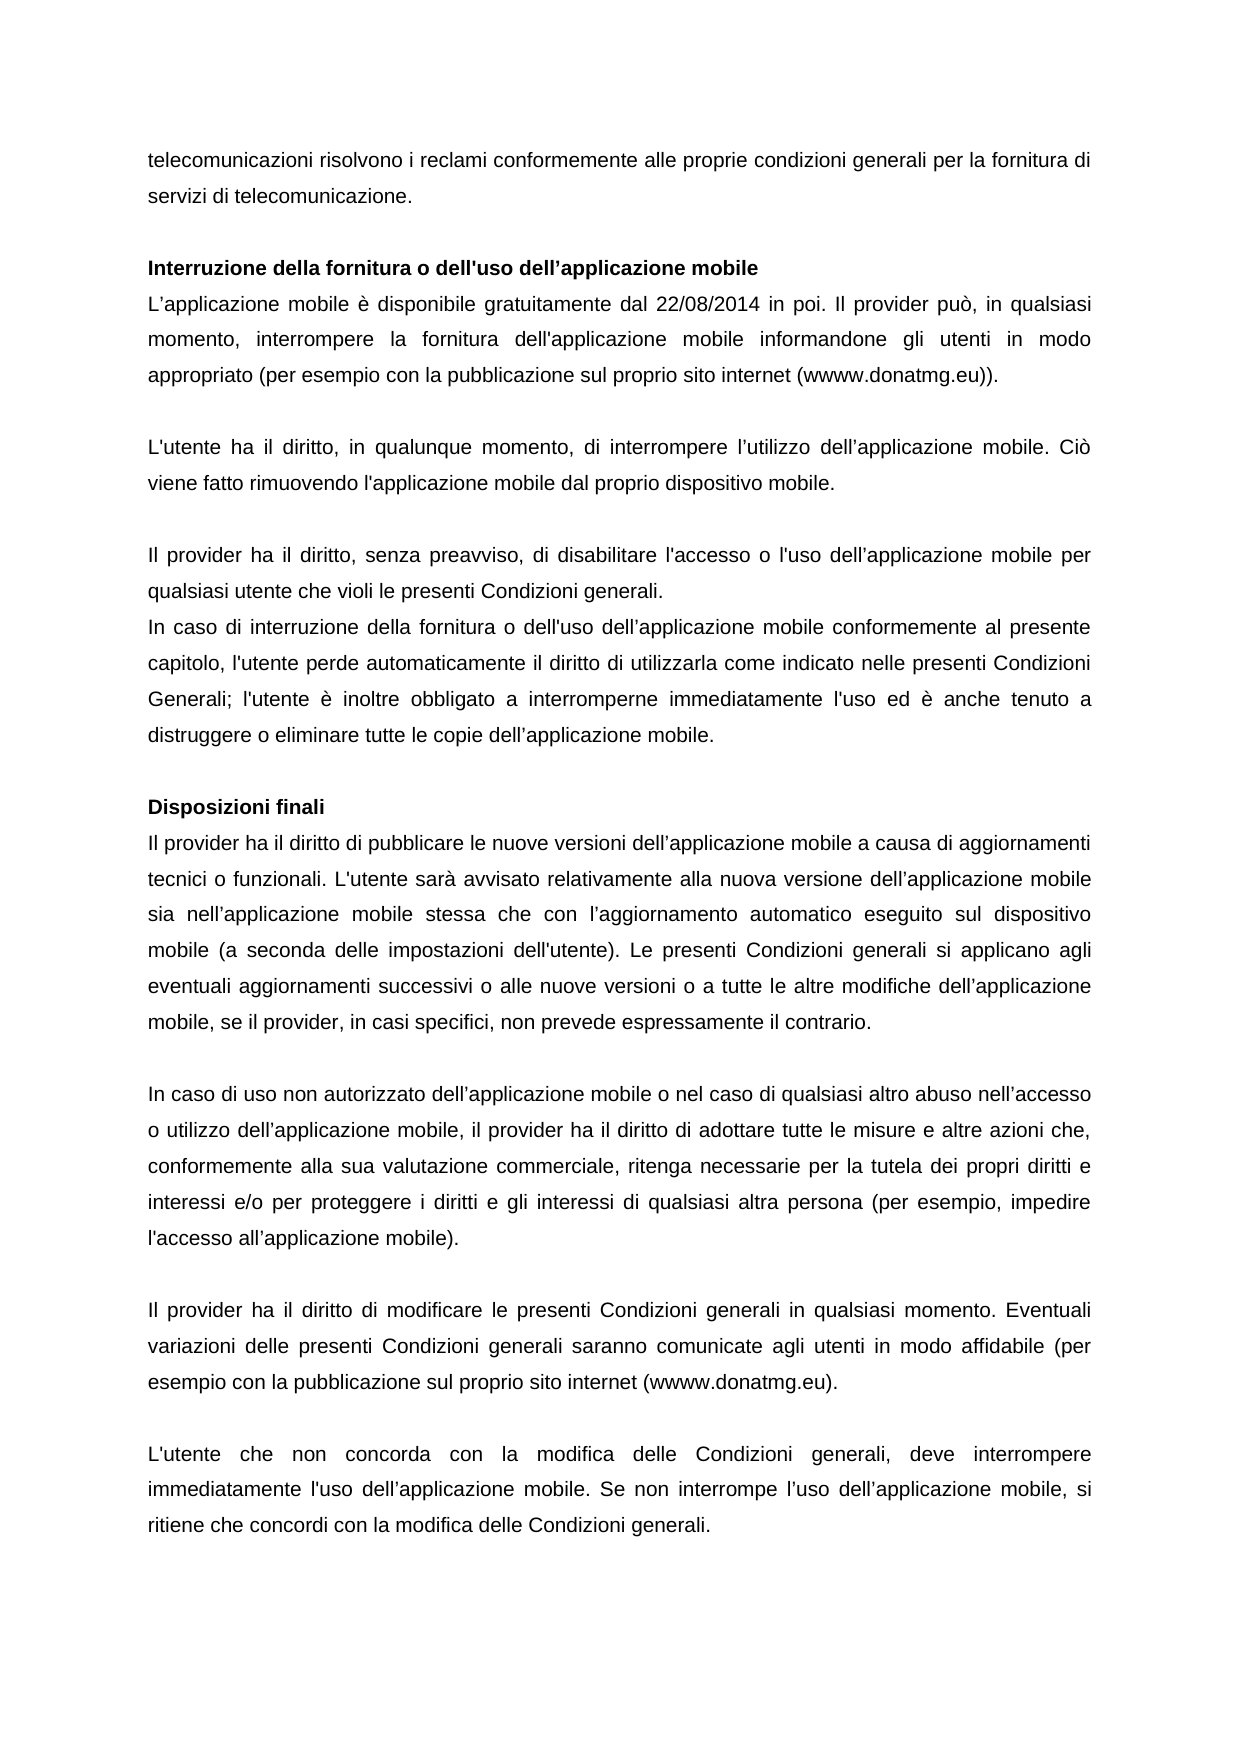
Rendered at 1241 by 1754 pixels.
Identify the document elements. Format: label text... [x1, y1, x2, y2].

text In caso di uso non autorizzato dell’applicazione mobile o nel caso di qualsiasi altro abuso nell’accesso o utilizzo dell’applicazione mobile, il provider ha il diritto di adottare tutte le misure e altre azioni che, conformemente alla sua valutazione commerciale, ritenga necessarie per la tutela dei propri diritti e interessi e/o per proteggere i diritti e gli interessi di qualsiasi altra persona (per esempio, impedire l'accesso all’applicazione mobile). [148, 1082, 1093, 1250]
text Il provider ha il diritto di pubblicare le nuove versioni dell’applicazione mobile a causa di aggiornamenti tecnici o funzionali. L'utente sarà avvisato relativamente alla nuova versione dell’applicazione mobile sia nell’applicazione mobile stessa che con l’aggiornamento automatico eseguito sul dispositivo mobile (a seconda delle impostazioni dell'utente). Le presenti Condizioni generali si applicano agli eventuali aggiornamenti successivi o alle nuove versioni o a tutte le altre modifiche dell’applicazione mobile, se il provider, in casi specifici, non prevede espressamente il contrario. [148, 830, 1093, 1034]
text Il provider ha il diritto di modificare le presenti Condizioni generali in qualsiasi momento. Eventuali variazioni delle presenti Condizioni generali saranno comunicate agli utenti in modo affidabile (per esempio con la pubblicazione sul proprio sito internet (wwww.donatmg.eu). [148, 1298, 1093, 1393]
text Interruzione della fornitura o dell'uso dell’applicazione mobile [148, 255, 1093, 279]
text L’applicazione mobile è disponibile gratuitamente dal 22/08/2014 in poi. Il provider può, in qualsiasi momento, interrompere la fornitura dell'applicazione mobile informandone gli utenti in modo appropriato (per esempio con la pubblicazione sul proprio sito internet (wwww.donatmg.eu)). [148, 291, 1093, 387]
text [148, 148, 1093, 207]
text L'utente che non concorda con la modifica delle Condizioni generali, deve interrompere immediatamente l'uso dell’applicazione mobile. Se non interrompe l’uso dell’applicazione mobile, si ritiene che concordi con la modifica delle Condizioni generali. [148, 1441, 1093, 1537]
text L'utente ha il diritto, in qualunque momento, di interrompere l’utilizzo dell’applicazione mobile. Ciò viene fatto rimuovendo l'applicazione mobile dal proprio dispositivo mobile. [148, 435, 1093, 495]
text In caso di interruzione della fornitura o dell'uso dell’applicazione mobile conformemente al presente capitolo, l'utente perde automaticamente il diritto di utilizzarla come indicato nelle presenti Condizioni Generali; l'utente è inoltre obbligato a interromperne immediatamente l'uso ed è anche tenuto a distruggere o eliminare tutte le copie dell’applicazione mobile. [148, 615, 1093, 747]
text Disposizioni finali [148, 794, 1093, 818]
text Il provider ha il diritto, senza preavviso, di disabilitare l'accesso o l'uso dell’applicazione mobile per qualsiasi utente che violi le presenti Condizioni generali. [148, 543, 1093, 603]
